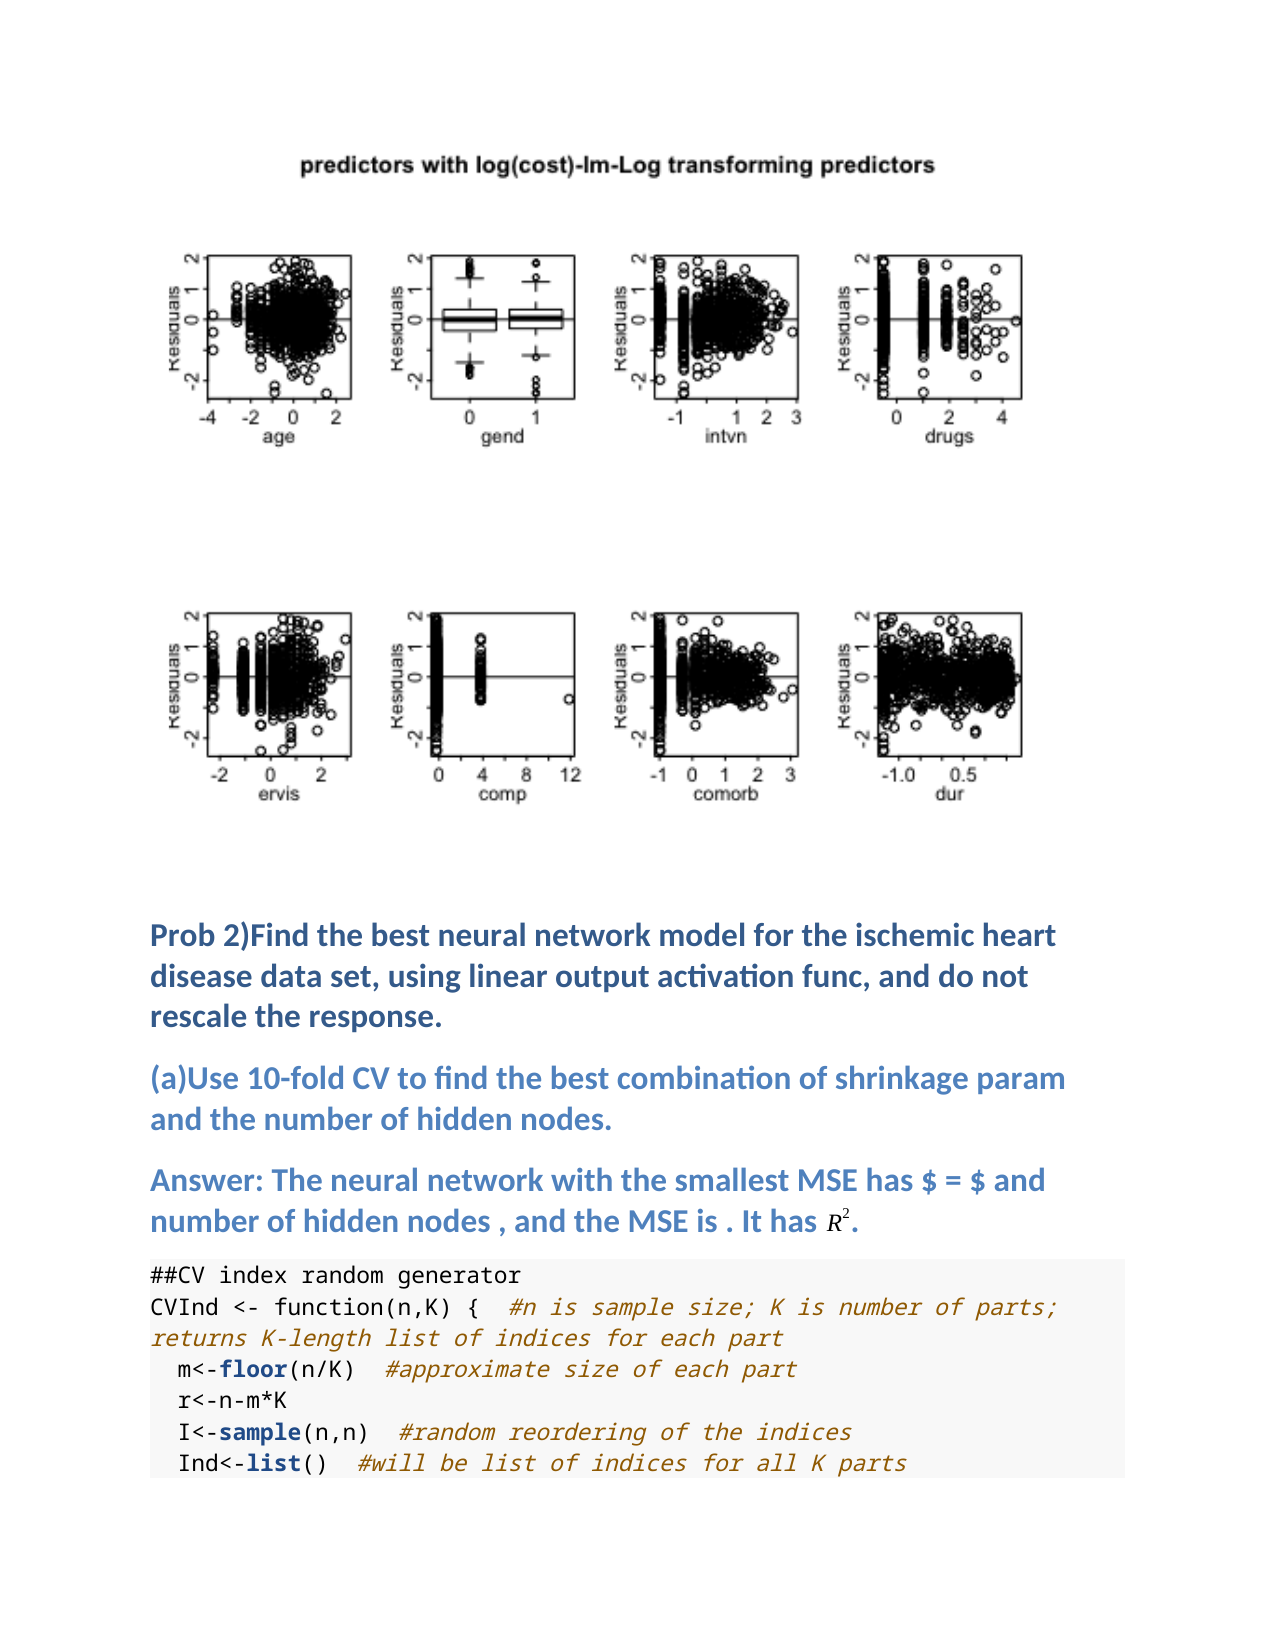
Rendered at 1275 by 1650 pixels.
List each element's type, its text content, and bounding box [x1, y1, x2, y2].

picture [168, 150, 1062, 864]
subtitle (a)Use 10-fold CV to find the best combination of shrinkage param and the number of hidden nodes. [150, 1057, 1125, 1138]
subtitle Answer: The neural network with the smallest MSE has $ = $ and number of hidden nodes , and the MSE is . It has . [150, 1159, 1125, 1241]
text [150, 1259, 1125, 1478]
subtitle Prob 2)Find the best neural network model for the ischemic heart disease data set, using linear output activation func, and do not rescale the response. [150, 914, 1125, 1036]
